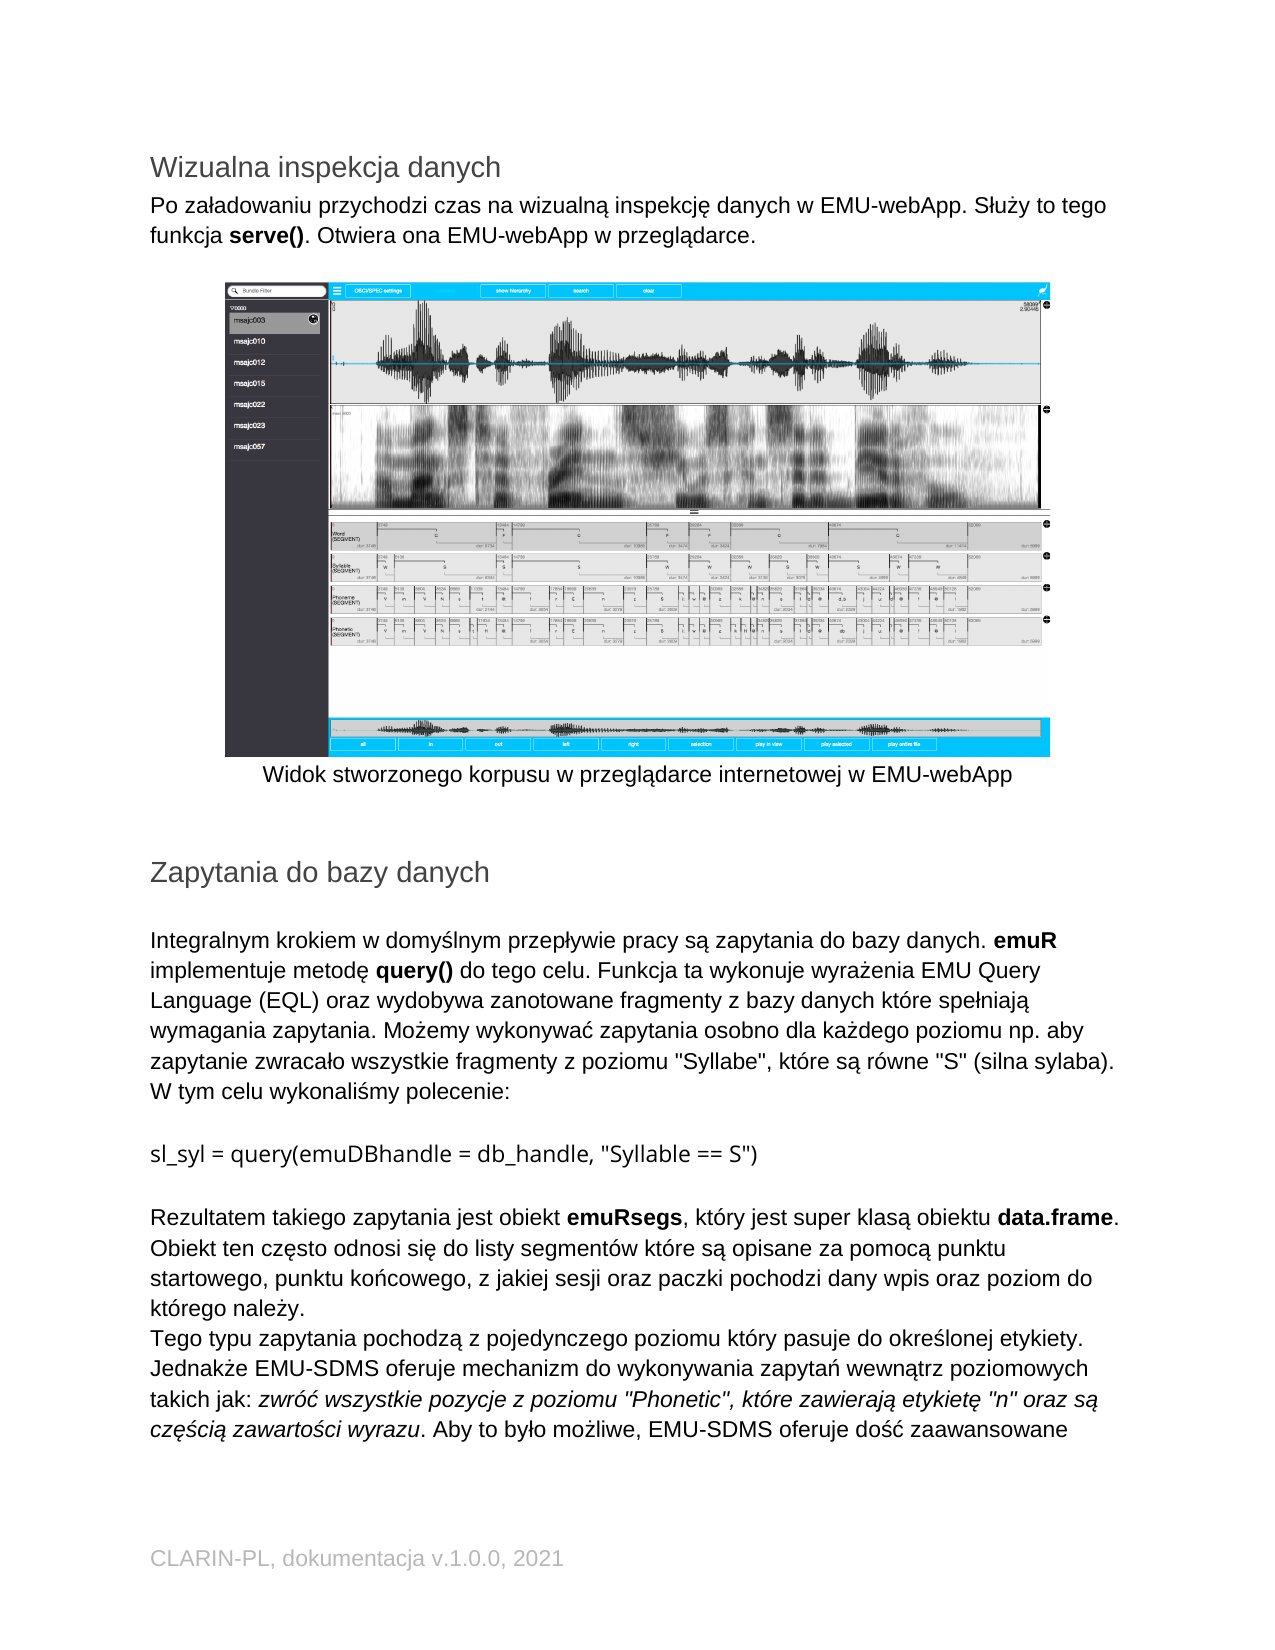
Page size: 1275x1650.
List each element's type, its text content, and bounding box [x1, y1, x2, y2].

subtitle Wizualna inspekcja danych [150, 150, 1125, 183]
picture [385, 289, 401, 293]
text Po załadowaniu przychodzi czas na wizualną inspekcję danych w EMU-webApp. Służy to tego funkcja serve(). Otwiera ona EMU-webApp w przeglądarce. [150, 192, 1125, 248]
text Widok stworzonego korpusu w przeglądarce internetowej w EMU-webApp [150, 761, 1125, 787]
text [150, 1325, 1125, 1442]
picture [331, 720, 1041, 736]
subtitle Zapytania do bazy danych [150, 855, 1125, 888]
text Rezultatem takiego zapytania jest obiekt emuRsegs, który jest super klasą obiektu data.frame. Obiekt ten często odnosi się do listy segmentów które są opisane za pomocą punktu startowego, punktu końcowego, z jakiej sesji oraz paczki pochodzi dany wpis oraz poziom do którego należy. [150, 1204, 1125, 1321]
text sl_syl = query(emuDBhandle = db_handle, "Syllable == S") [150, 1138, 1125, 1169]
picture [225, 282, 1050, 757]
text Integralnym krokiem w domyślnym przepływie pracy są zapytania do bazy danych. emuR implementuje metodę query() do tego celu. Funkcja ta wykonuje wyrażenia EMU Query Language (EQL) oraz wydobywa zanotowane fragmenty z bazy danych które spełniają wymagania zapytania. Możemy wykonywać zapytania osobno dla każdego poziomu np. aby zapytanie zwracało wszystkie fragmenty z poziomu "Syllabe", które są równe "S" (silna sylaba). W tym celu wykonaliśmy polecenie: [150, 927, 1125, 1104]
